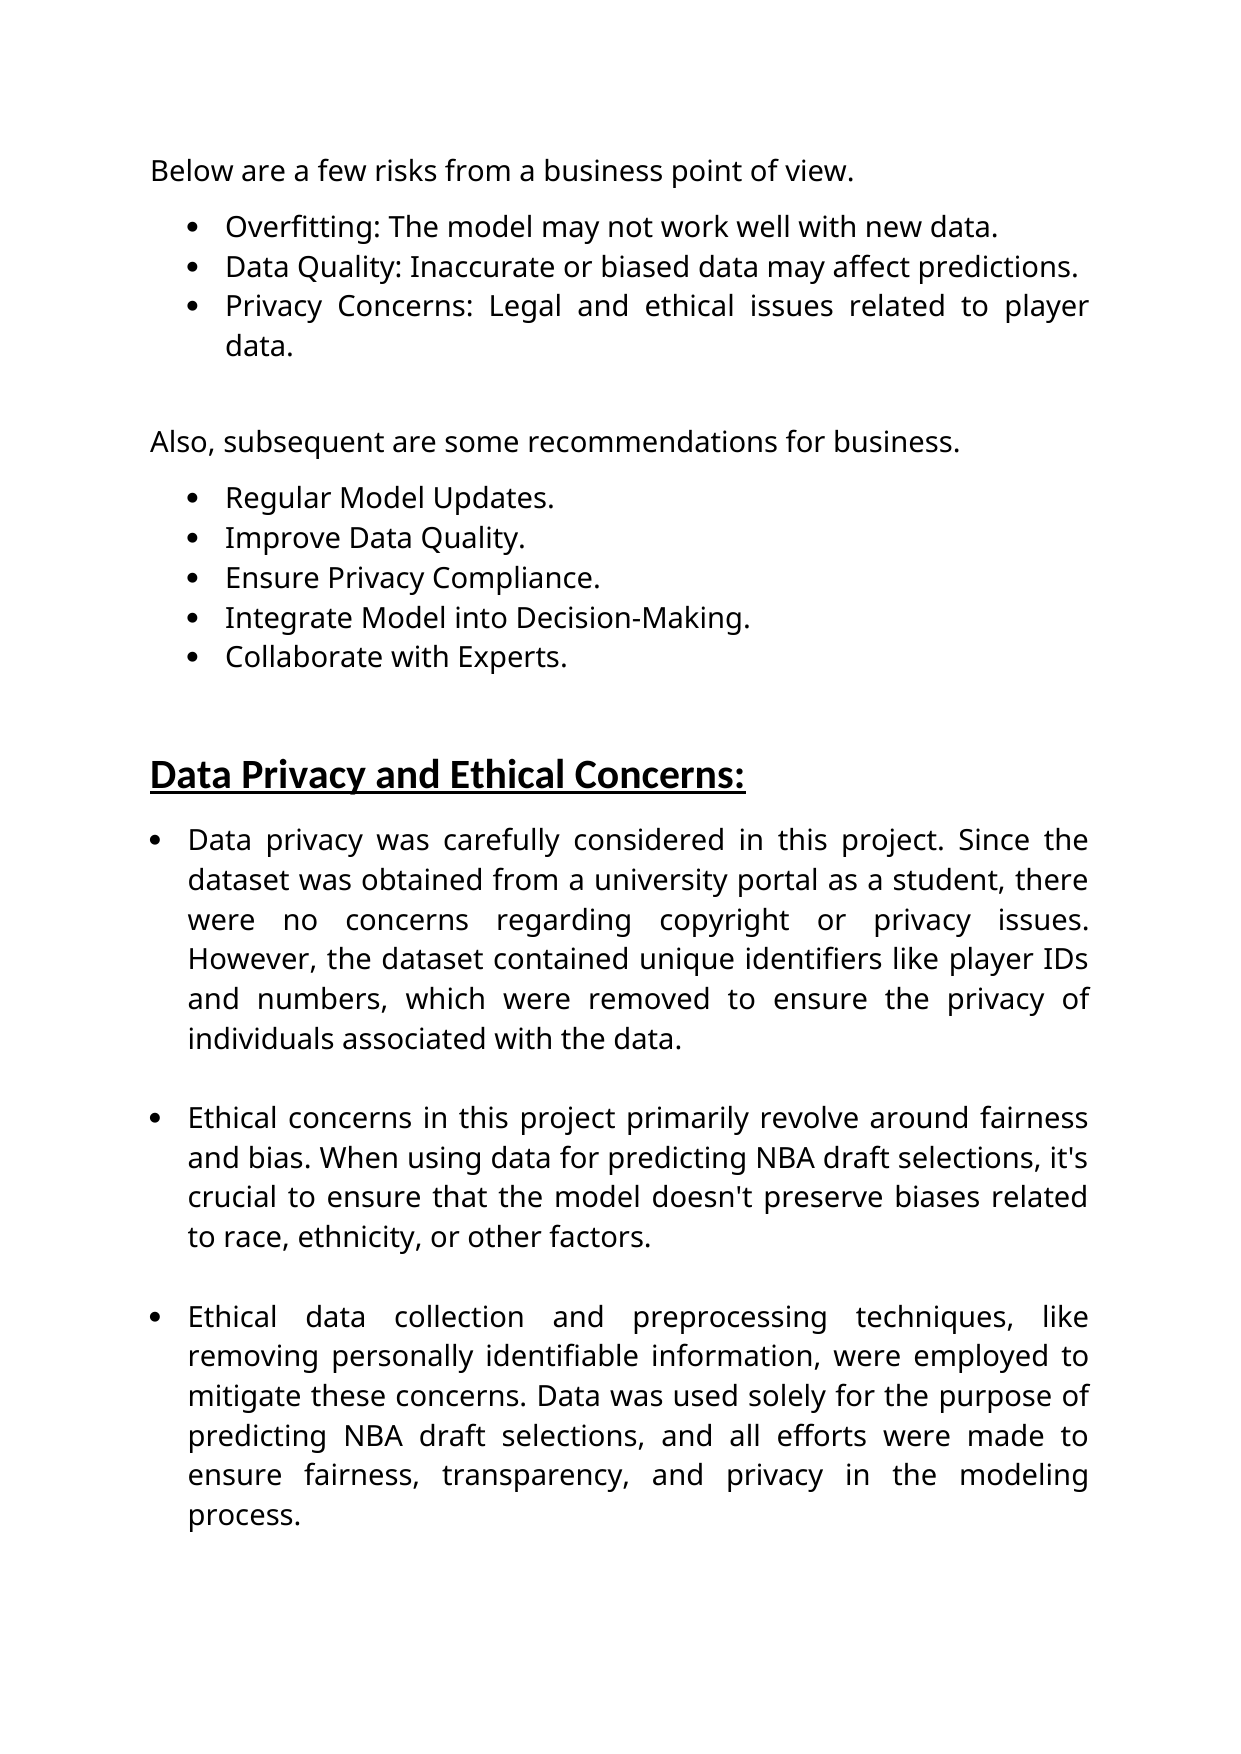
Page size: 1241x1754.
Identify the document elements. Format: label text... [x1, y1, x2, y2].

list Collaborate with Experts. [187, 637, 1090, 676]
list Ethical concerns in this project primarily revolve around fairness and bias. When using data for predicting NBA draft selections, it's crucial to ensure that the model doesn't preserve biases related to race, ethnicity, or other factors. [150, 1097, 1090, 1256]
text Below are a few risks from a business point of view. [150, 150, 1090, 190]
list Ethical data collection and preprocessing techniques, like removing personally identifiable information, were employed to mitigate these concerns. Data was used solely for the purpose of predicting NBA draft selections, and all efforts were made to ensure fairness, transparency, and privacy in the modeling process. [150, 1296, 1090, 1534]
text Data Privacy and Ethical Concerns: [150, 748, 1090, 799]
list Improve Data Quality. [187, 517, 1090, 557]
text Also, subsequent are some recommendations for business. [150, 421, 1090, 461]
list Privacy Concerns: Legal and ethical issues related to player data. [187, 286, 1090, 365]
list Data Quality: Inaccurate or biased data may affect predictions. [187, 246, 1090, 286]
list Data privacy was carefully considered in this project. Since the dataset was obtained from a university portal as a student, there were no concerns regarding copyright or privacy issues. However, the dataset contained unique identifiers like player IDs and numbers, which were removed to ensure the privacy of individuals associated with the data. [150, 819, 1090, 1058]
list Integrate Model into Decision-Making. [187, 597, 1090, 637]
list Overfitting: The model may not work well with new data. [187, 206, 1090, 246]
list Regular Model Updates. [187, 478, 1090, 517]
list Ensure Privacy Compliance. [187, 557, 1090, 597]
